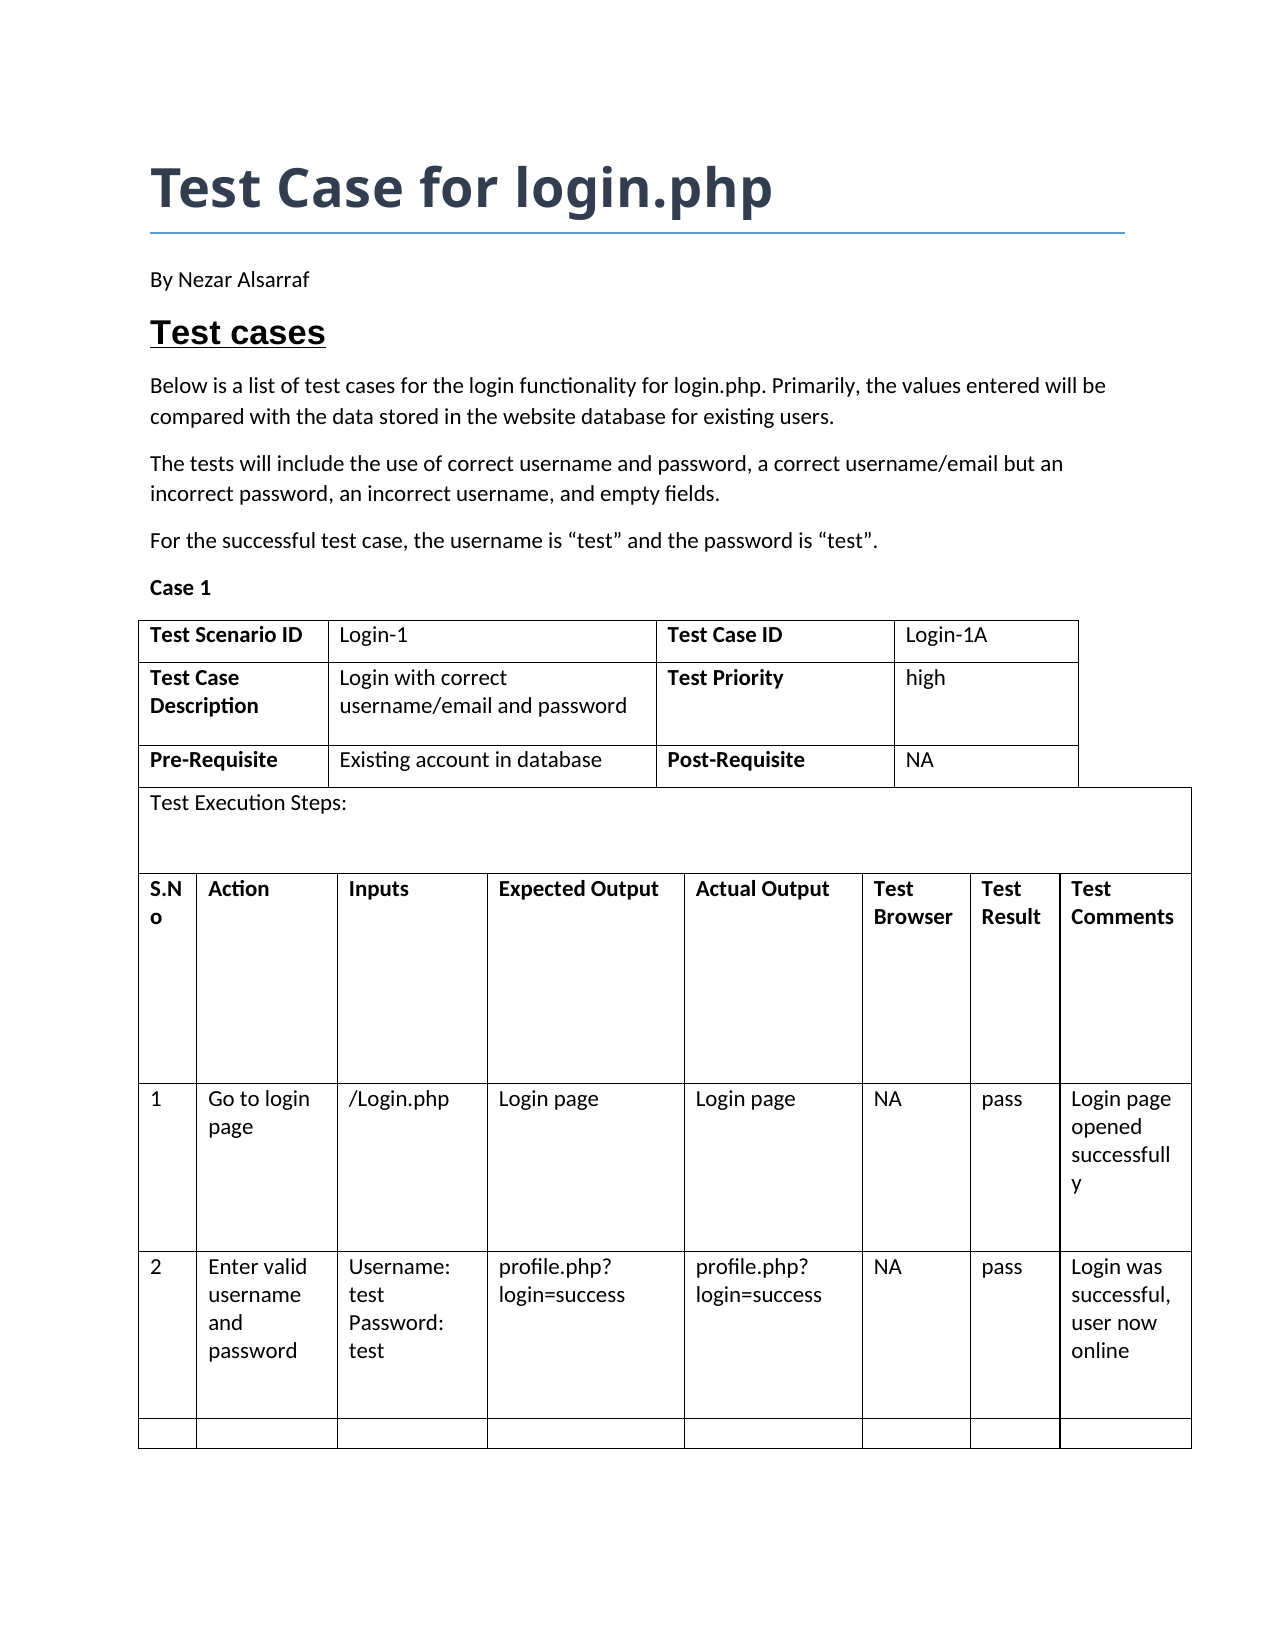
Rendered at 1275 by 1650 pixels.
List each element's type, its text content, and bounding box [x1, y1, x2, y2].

table_cell [1061, 1419, 1191, 1447]
table_cell Existing account in database [329, 746, 656, 787]
table_header Login-1 [329, 621, 656, 662]
table_cell NA [863, 1252, 970, 1418]
table_cell Test Result [971, 874, 1059, 1083]
table_cell [685, 1419, 862, 1447]
table_cell Post-Requisite [657, 746, 894, 787]
table_cell 2 [139, 1252, 196, 1418]
title Test Case for login.php [150, 150, 1125, 232]
table_cell NA [863, 1084, 970, 1251]
table_cell [863, 1419, 970, 1447]
table_cell [971, 1419, 1059, 1447]
table_cell 1 [139, 1084, 196, 1251]
text Test cases [150, 312, 1125, 352]
table_cell [197, 1419, 337, 1447]
table_cell pass [971, 1252, 1059, 1418]
table_cell Expected Output [488, 874, 684, 1083]
table_cell Actual Output [685, 874, 862, 1083]
text For the successful test case, the username is “test” and the password is “test”. [150, 526, 1125, 554]
table_cell Test Priority [657, 663, 894, 744]
table_cell Login was successful, user now online [1061, 1252, 1191, 1418]
table_cell Pre-Requisite [139, 746, 328, 787]
table_cell Inputs [338, 874, 487, 1083]
table_cell Username: test Password: test [338, 1252, 487, 1418]
table_cell high [895, 663, 1078, 744]
text Below is a list of test cases for the login functionality for login.php. Primarily, the values entered will be compared with the data stored in the website database for existing users. [150, 372, 1125, 430]
table_cell Login page [488, 1084, 684, 1251]
table_header Login-1A [895, 621, 1078, 662]
table_cell NA [895, 746, 1078, 787]
text Case 1 [150, 573, 1125, 601]
table_cell Test Case Description [139, 663, 328, 744]
text The tests will include the use of correct username and password, a correct username/email but an incorrect password, an incorrect username, and empty fields. [150, 449, 1125, 507]
table_cell [338, 1419, 487, 1447]
table_cell Test Comments [1061, 874, 1191, 1083]
table_cell Enter valid username and password [197, 1252, 337, 1418]
table_cell Login page [685, 1084, 862, 1251]
table_cell [488, 1419, 684, 1447]
table_cell Action [197, 874, 337, 1083]
table_cell Go to login page [197, 1084, 337, 1251]
table_cell S.No [139, 874, 196, 1083]
table_header Test Case ID [657, 621, 894, 662]
table_cell pass [971, 1084, 1059, 1251]
table_cell /Login.php [338, 1084, 487, 1251]
table_cell profile.php?login=success [685, 1252, 862, 1418]
text By Nezar Alsarraf [150, 265, 1125, 293]
table_header Test Scenario ID [139, 621, 328, 662]
table_cell profile.php?login=success [488, 1252, 684, 1418]
table_cell [139, 1419, 196, 1447]
table_cell Test Execution Steps: [139, 788, 1191, 873]
table_cell Login with correct username/email and password [329, 663, 656, 744]
table_cell Test Browser [863, 874, 970, 1083]
table_cell Login page opened successfully [1061, 1084, 1191, 1251]
